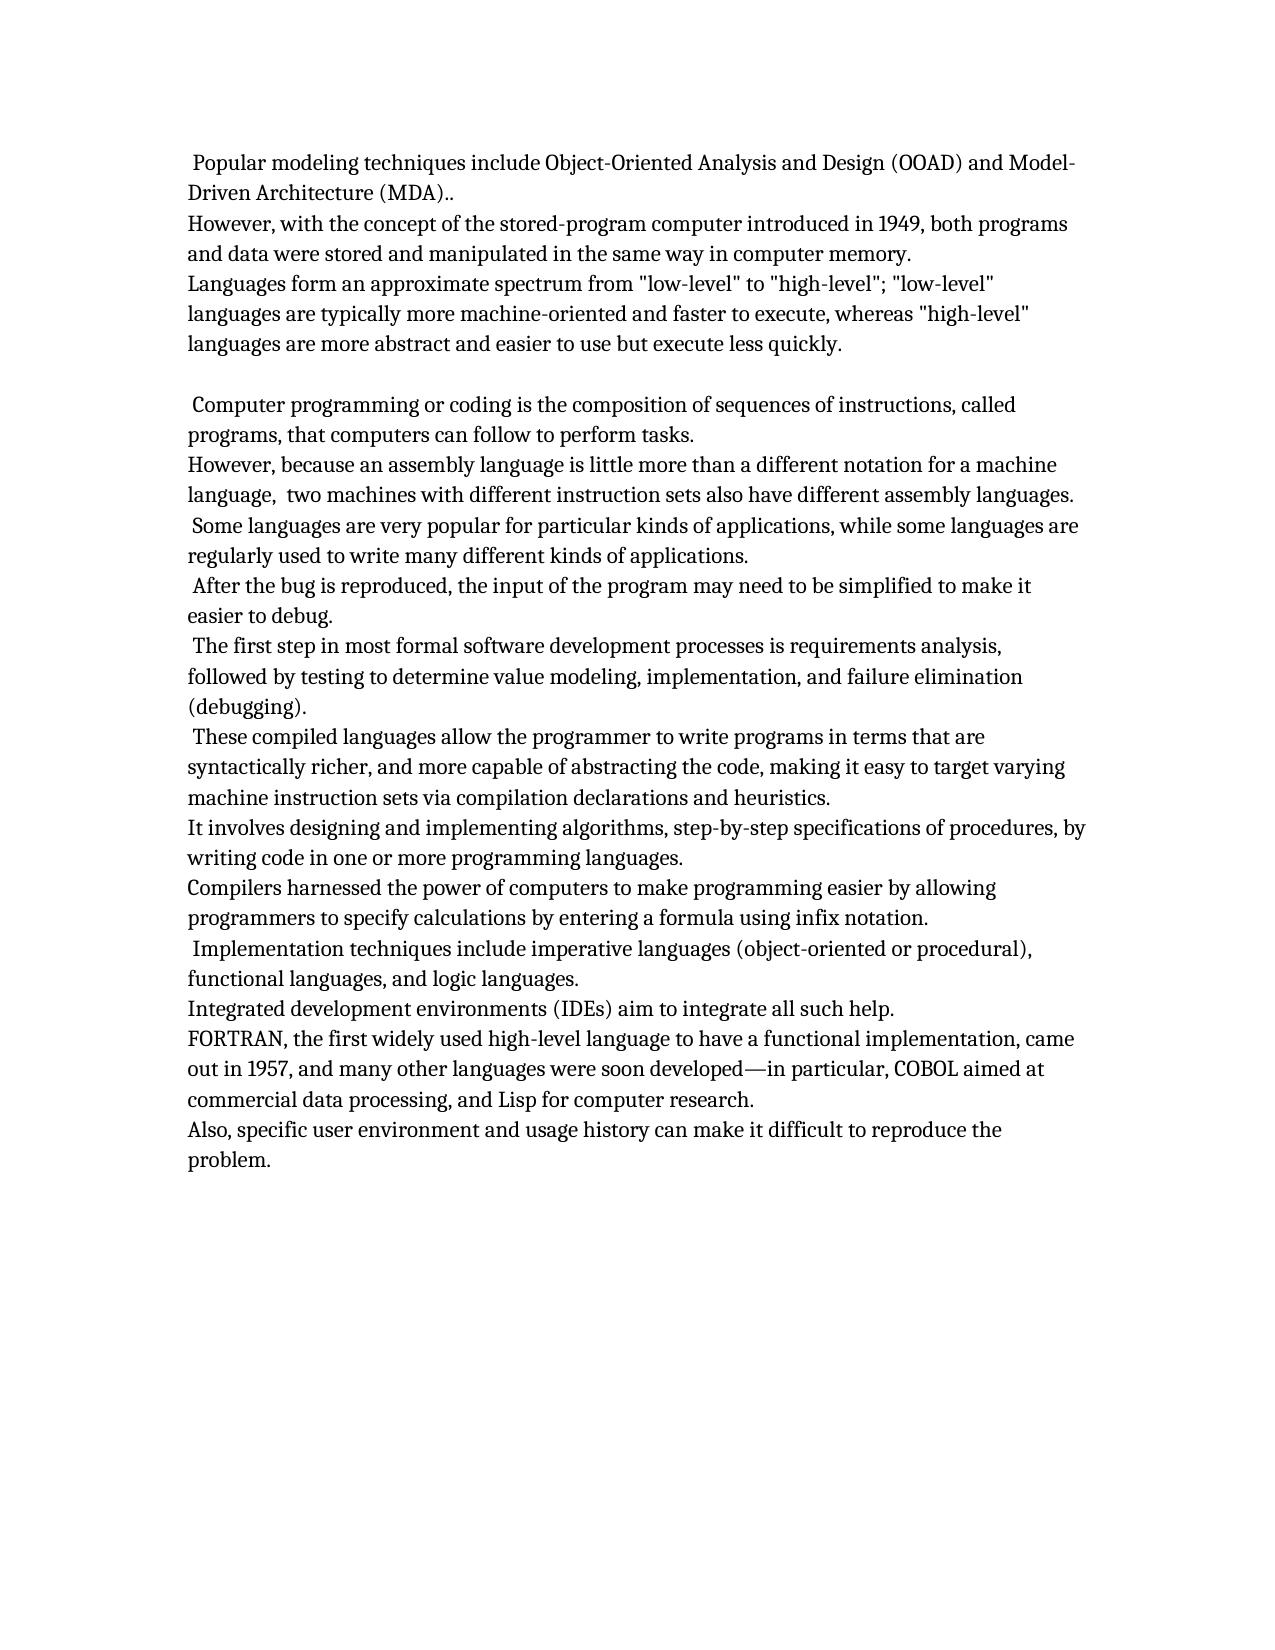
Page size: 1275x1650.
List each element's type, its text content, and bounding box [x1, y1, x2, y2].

text Popular modeling techniques include Object-Oriented Analysis and Design (OOAD) and Model-Driven Architecture (MDA).. However, with the concept of the stored-program computer introduced in 1949, both programs and data were stored and manipulated in the same way in computer memory. Languages form an approximate spectrum from "low-level" to "high-level"; "low-level" languages are typically more machine-oriented and faster to execute, whereas "high-level" languages are more abstract and easier to use but execute less quickly. Computer programming or coding is the composition of sequences of instructions, called programs, that computers can follow to perform tasks. However, because an assembly language is little more than a different notation for a machine language, two machines with different instruction sets also have different assembly languages. Some languages are very popular for particular kinds of applications, while some languages are regularly used to write many different kinds of applications. After the bug is reproduced, the input of the program may need to be simplified to make it easier to debug. The first step in most formal software development processes is requirements analysis, followed by testing to determine value modeling, implementation, and failure elimination (debugging). These compiled languages allow the programmer to write programs in terms that are syntactically richer, and more capable of abstracting the code, making it easy to target varying machine instruction sets via compilation declarations and heuristics. It involves designing and implementing algorithms, step-by-step specifications of procedures, by writing code in one or more programming languages. Compilers harnessed the power of computers to make programming easier by allowing programmers to specify calculations by entering a formula using infix notation. Implementation techniques include imperative languages (object-oriented or procedural), functional languages, and logic languages. Integrated development environments (IDEs) aim to integrate all such help. FORTRAN, the first widely used high-level language to have a functional implementation, came out in 1957, and many other languages were soon developed—in particular, COBOL aimed at commercial data processing, and Lisp for computer research. Also, specific user environment and usage history can make it difficult to reproduce the problem. [187, 150, 1087, 1173]
